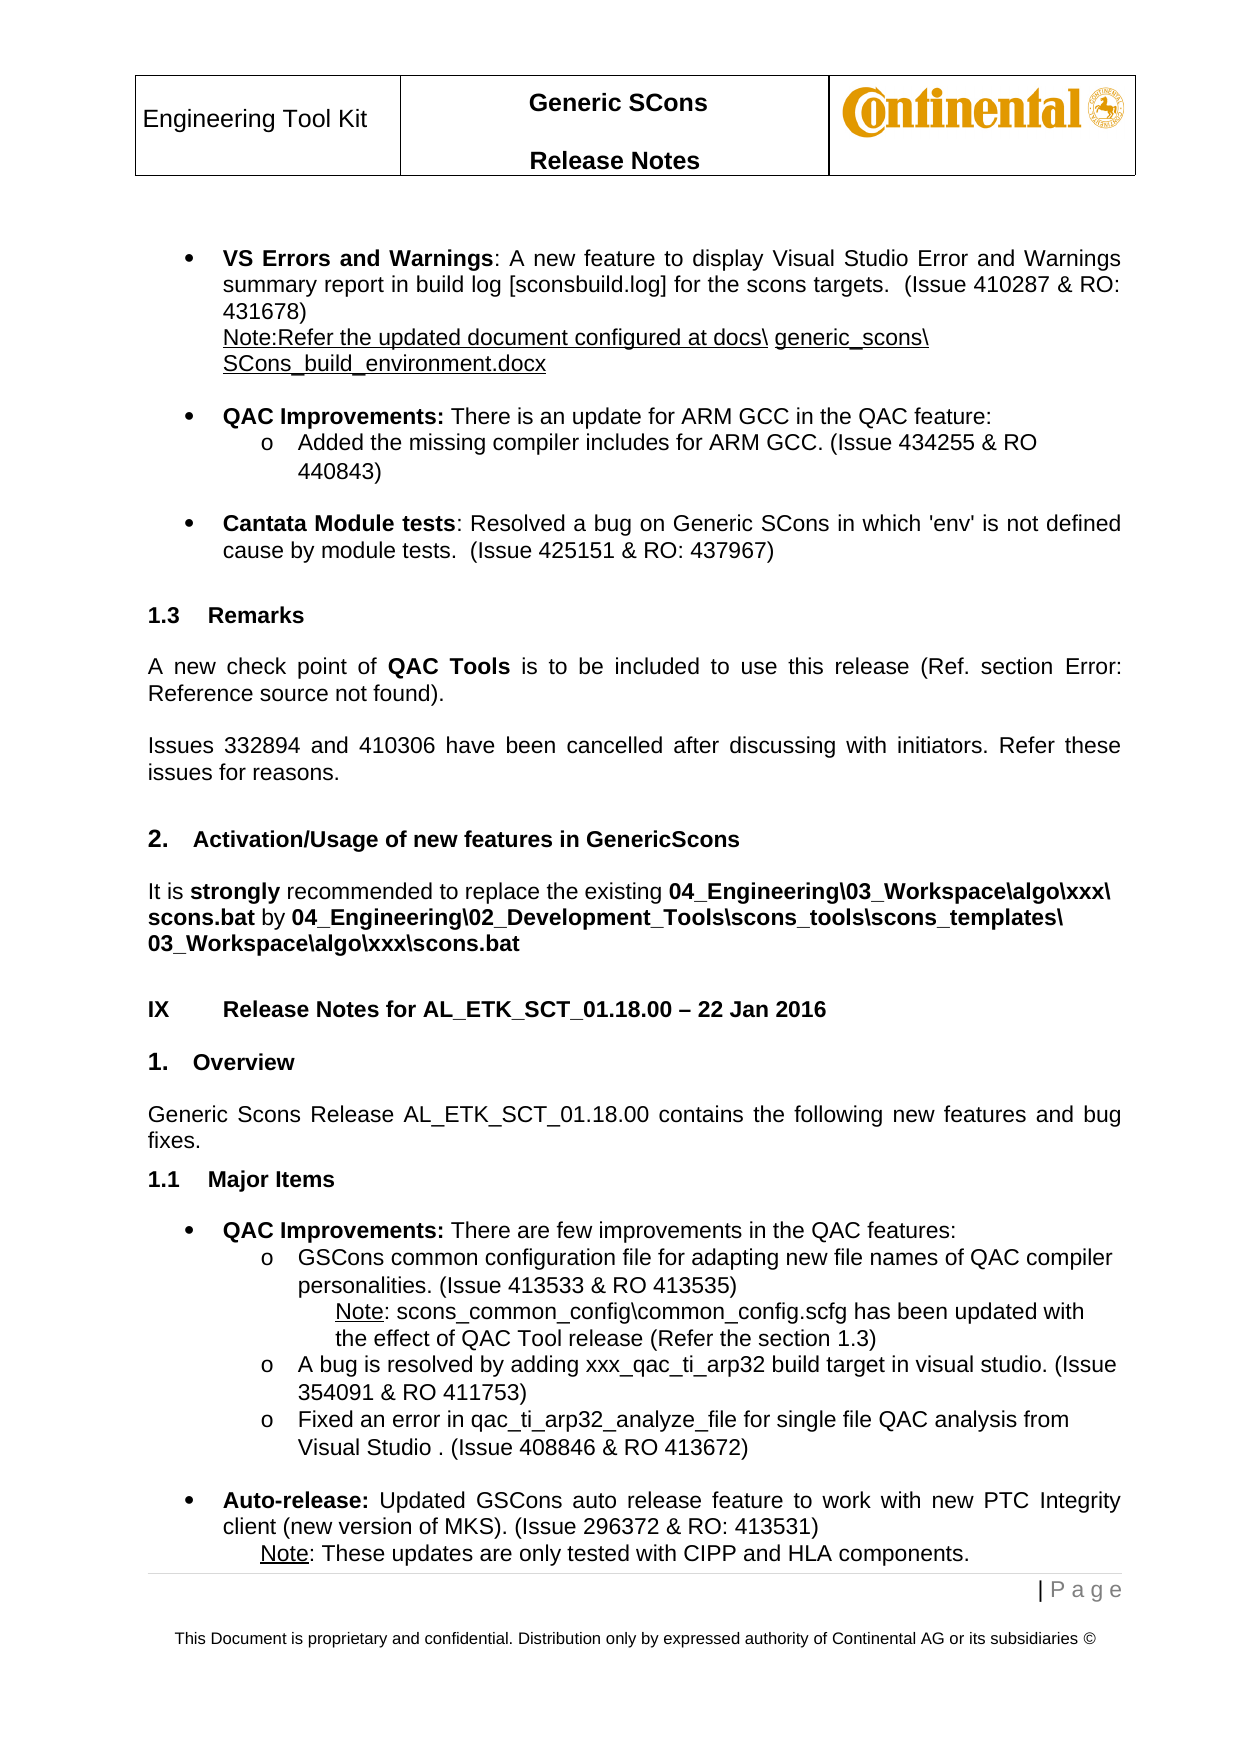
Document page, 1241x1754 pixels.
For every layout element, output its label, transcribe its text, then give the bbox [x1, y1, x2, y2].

subtitle Major Items [148, 1166, 1122, 1192]
list Added the missing compiler includes for ARM GCC. (Issue 434255 & RO 440843) [260, 429, 1122, 484]
list GSCons common configuration file for adapting new file names of QAC compiler personalities. (Issue 413533 & RO 413535) [260, 1244, 1122, 1298]
text Note: scons_common_config\common_config.scfg has been updated with the effect of QAC Tool release (Refer the section 1.3) [335, 1298, 1122, 1351]
list Cantata Module tests: Resolved a bug on Generic SCons in which 'env' is not defined cause by module tests. (Issue 425151 & RO: 437967) [185, 510, 1122, 563]
subtitle Activation/Usage of new features in GenericScons [148, 824, 1122, 853]
subtitle Overview [148, 1047, 1122, 1076]
text It is strongly recommended to replace the existing 04_Engineering\03_Workspace\algo\xxx\scons.bat by 04_Engineering\02_Development_Tools\scons_tools\scons_templates\03_Workspace\algo\xxx\scons.bat [148, 878, 1122, 957]
text Note: These updates are only tested with CIPP and HLA components. [260, 1539, 1122, 1566]
list QAC Improvements: There are few improvements in the QAC features: [185, 1217, 1122, 1244]
subtitle Remarks [148, 602, 1122, 628]
text Generic Scons Release AL_ETK_SCT_01.18.00 contains the following new features and bug fixes. [148, 1101, 1122, 1153]
list QAC Improvements: There is an update for ARM GCC in the QAC feature: [185, 403, 1122, 429]
subtitle Release Notes for AL_ETK_SCT_01.18.00 – 22 Jan 2016 [148, 996, 1122, 1022]
text Note:Refer the updated document configured at docs\ generic_scons\ SCons_build_environment.docx [223, 324, 1122, 377]
list A bug is resolved by adding xxx_qac_ti_arp32 build target in visual studio. (Issue 354091 & RO 411753) [260, 1351, 1122, 1406]
list Fixed an error in qac_ti_arp32_analyze_file for single file QAC analysis from Visual Studio . (Issue 408846 & RO 413672) [260, 1406, 1122, 1460]
list VS Errors and Warnings: A new feature to display Visual Studio Error and Warnings summary report in build log [sconsbuild.log] for the scons targets. (Issue 410287 & RO: 431678) [185, 245, 1122, 324]
list Auto-release: Updated GSCons auto release feature to work with new PTC Integrity client (new version of MKS). (Issue 296372 & RO: 413531) [185, 1487, 1122, 1539]
picture [841, 86, 1125, 139]
text Issues 332894 and 410306 have been cancelled after discussing with initiators. Refer these issues for reasons. [148, 732, 1122, 785]
